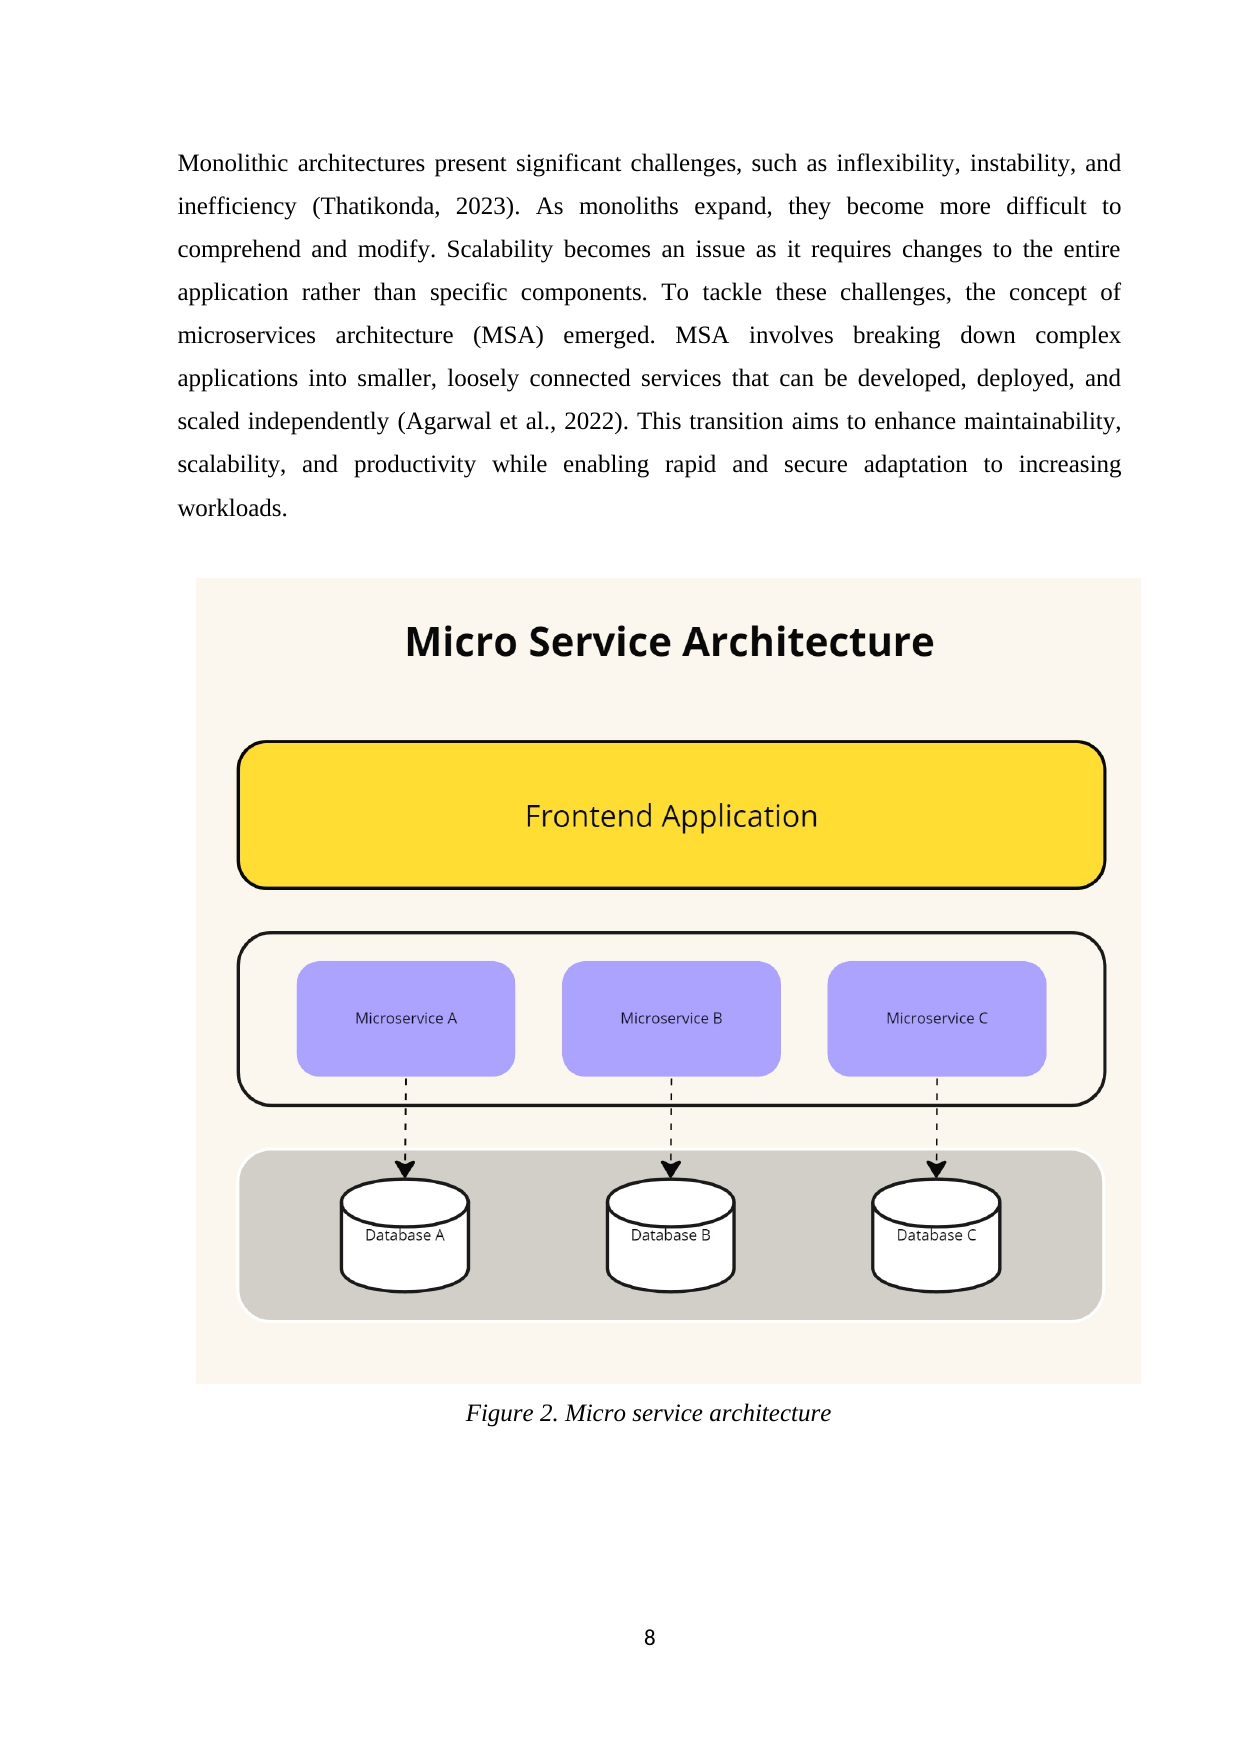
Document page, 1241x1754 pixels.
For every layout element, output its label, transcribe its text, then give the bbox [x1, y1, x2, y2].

text Monolithic architectures present significant challenges, such as inflexibility, instability, and inefficiency . As monoliths expand, they become more difficult to comprehend and modify. Scalability becomes an issue as it requires changes to the entire application rather than specific components. To tackle these challenges, the concept of microservices architecture (MSA) emerged. MSA involves breaking down complex applications into smaller, loosely connected services that can be developed, deployed, and scaled independently . This transition aims to enhance maintainability, scalability, and productivity while enabling rapid and secure adaptation to increasing workloads. [177, 148, 1122, 521]
text Figure 2. Micro service architecture [177, 579, 1122, 1427]
